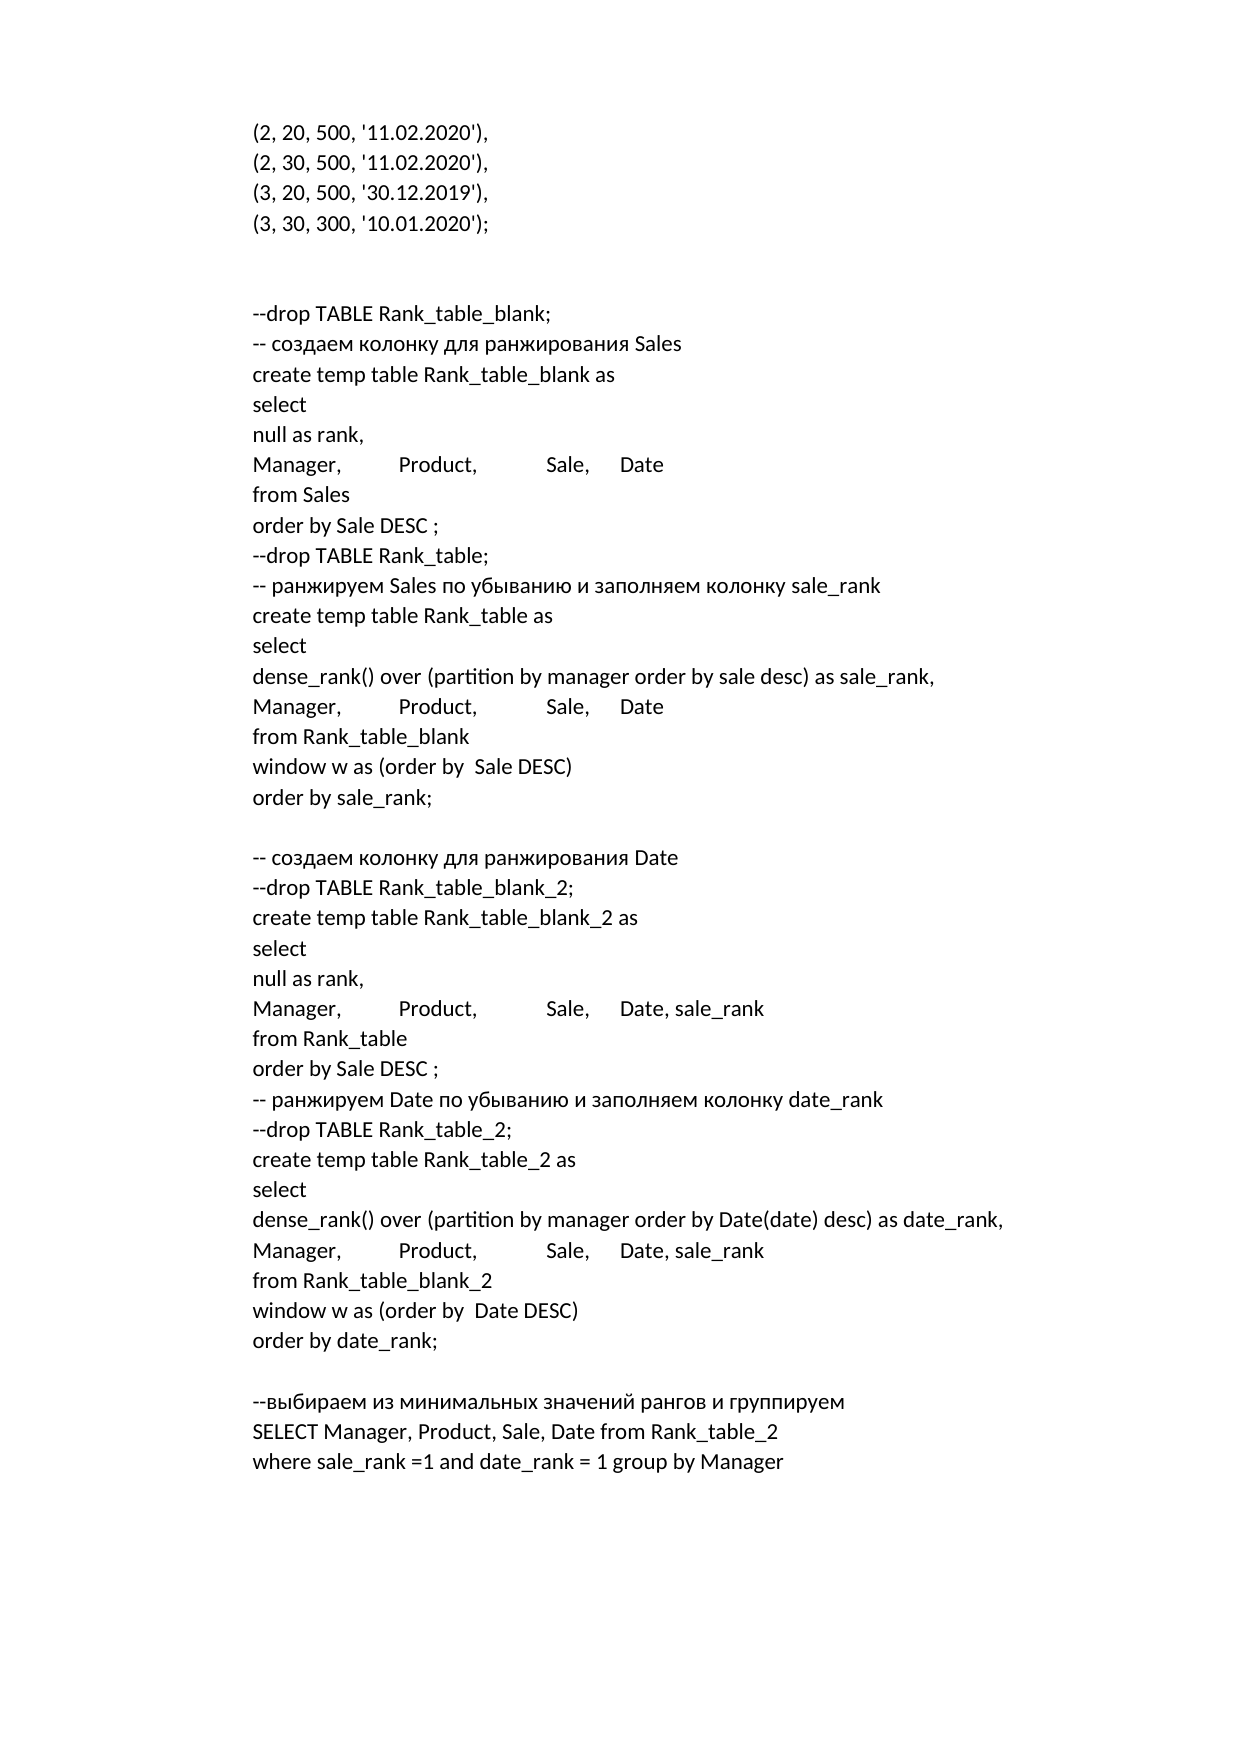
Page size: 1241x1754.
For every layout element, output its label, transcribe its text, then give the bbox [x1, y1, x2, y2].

list order by Sale DESC ; [252, 511, 1152, 539]
list dense_rank() over (partition by manager order by Date(date) desc) as date_rank, [252, 1206, 1152, 1234]
list (3, 30, 300, '10.01.2020'); [252, 209, 1152, 237]
list from Sales [252, 481, 1152, 509]
list select [252, 1175, 1152, 1203]
list from Rank_table_blank_2 [252, 1266, 1152, 1294]
list create temp table Rank_table_blank_2 as [252, 903, 1152, 932]
list create temp table Rank_table as [252, 601, 1152, 629]
list where sale_rank =1 and date_rank = 1 group by Manager [252, 1447, 1152, 1475]
list window w as (order by Date DESC) [252, 1296, 1152, 1324]
list select [252, 390, 1152, 418]
list create temp table Rank_table_blank as [252, 360, 1152, 388]
list --выбираем из минимальных значений рангов и группируем [252, 1387, 1152, 1415]
list -- создаем колонку для ранжирования Date [252, 843, 1152, 871]
list from Rank_table_blank [252, 722, 1152, 750]
list --drop TABLE Rank_table_2; [252, 1115, 1152, 1143]
list (3, 20, 500, '30.12.2019'), [252, 178, 1152, 207]
list -- ранжируем Sales по убыванию и заполняем колонку sale_rank [252, 571, 1152, 599]
list order by Sale DESC ; [252, 1054, 1152, 1083]
list Manager, Product, Sale, Date, sale_rank [252, 1236, 1152, 1264]
list Manager, Product, Sale, Date [252, 692, 1152, 720]
list --drop TABLE Rank_table_blank_2; [252, 873, 1152, 901]
list -- ранжируем Date по убыванию и заполняем колонку date_rank [252, 1085, 1152, 1113]
list order by date_rank; [252, 1326, 1152, 1354]
list --drop TABLE Rank_table; [252, 541, 1152, 569]
list null as rank, [252, 964, 1152, 992]
list order by sale_rank; [252, 783, 1152, 811]
list Manager, Product, Sale, Date, sale_rank [252, 994, 1152, 1022]
list select [252, 934, 1152, 962]
list window w as (order by Sale DESC) [252, 752, 1152, 781]
list dense_rank() over (partition by manager order by sale desc) as sale_rank, [252, 662, 1152, 690]
list (2, 20, 500, '11.02.2020'), [252, 118, 1152, 146]
list (2, 30, 500, '11.02.2020'), [252, 148, 1152, 176]
list from Rank_table [252, 1024, 1152, 1052]
list -- создаем колонку для ранжирования Sales [252, 329, 1152, 358]
list Manager, Product, Sale, Date [252, 450, 1152, 478]
list select [252, 632, 1152, 660]
list --drop TABLE Rank_table_blank; [252, 299, 1152, 327]
list SELECT Manager, Product, Sale, Date from Rank_table_2 [252, 1417, 1152, 1445]
list null as rank, [252, 420, 1152, 448]
list create temp table Rank_table_2 as [252, 1145, 1152, 1173]
